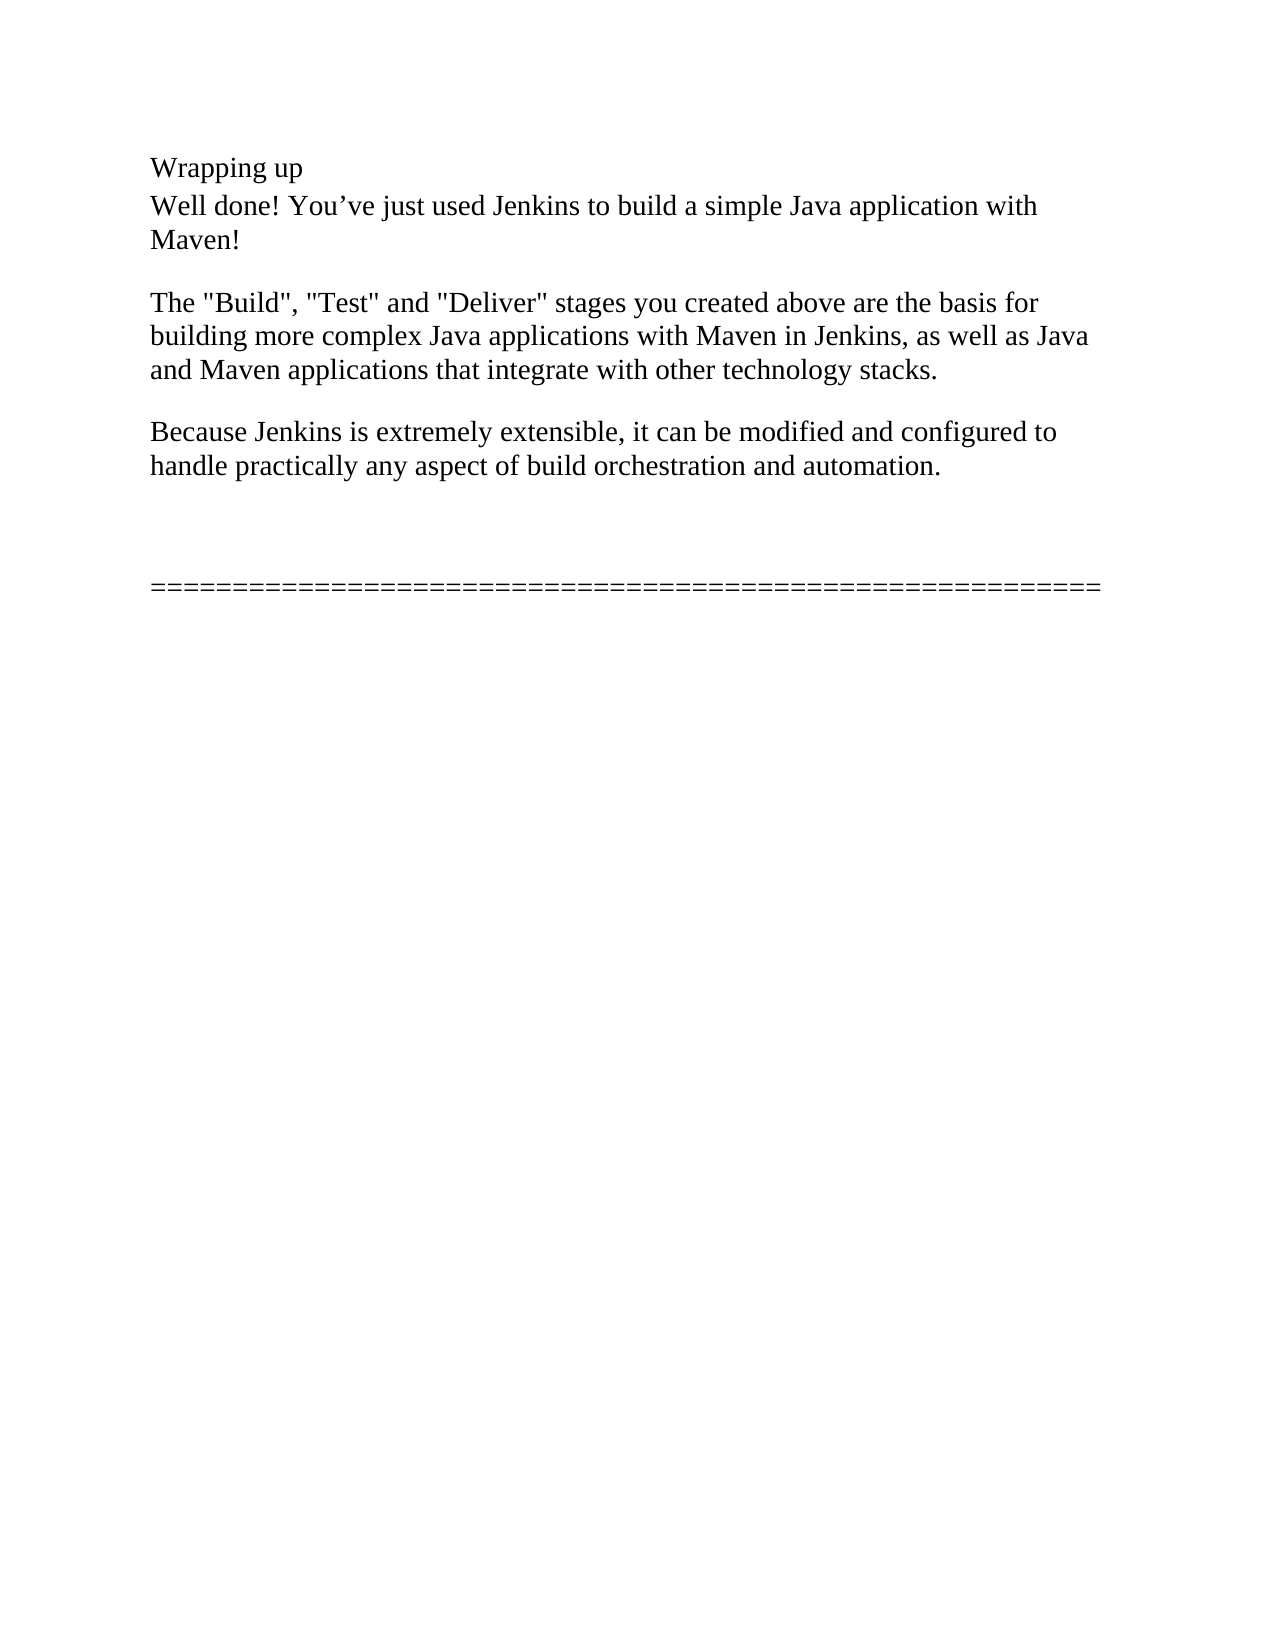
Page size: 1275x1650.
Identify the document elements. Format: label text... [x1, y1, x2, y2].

text Because Jenkins is extremely extensible, it can be modified and configured to handle practically any aspect of build orchestration and automation. [150, 414, 1125, 482]
text The "Build", "Test" and "Deliver" stages you created above are the basis for building more complex Java applications with Maven in Jenkins, as well as Java and Maven applications that integrate with other technology stacks. [150, 285, 1125, 385]
subtitle Wrapping up [150, 150, 1125, 183]
text ========================================================== [150, 570, 1125, 604]
text Well done! You’ve just used Jenkins to build a simple Java application with Maven! [150, 188, 1125, 256]
